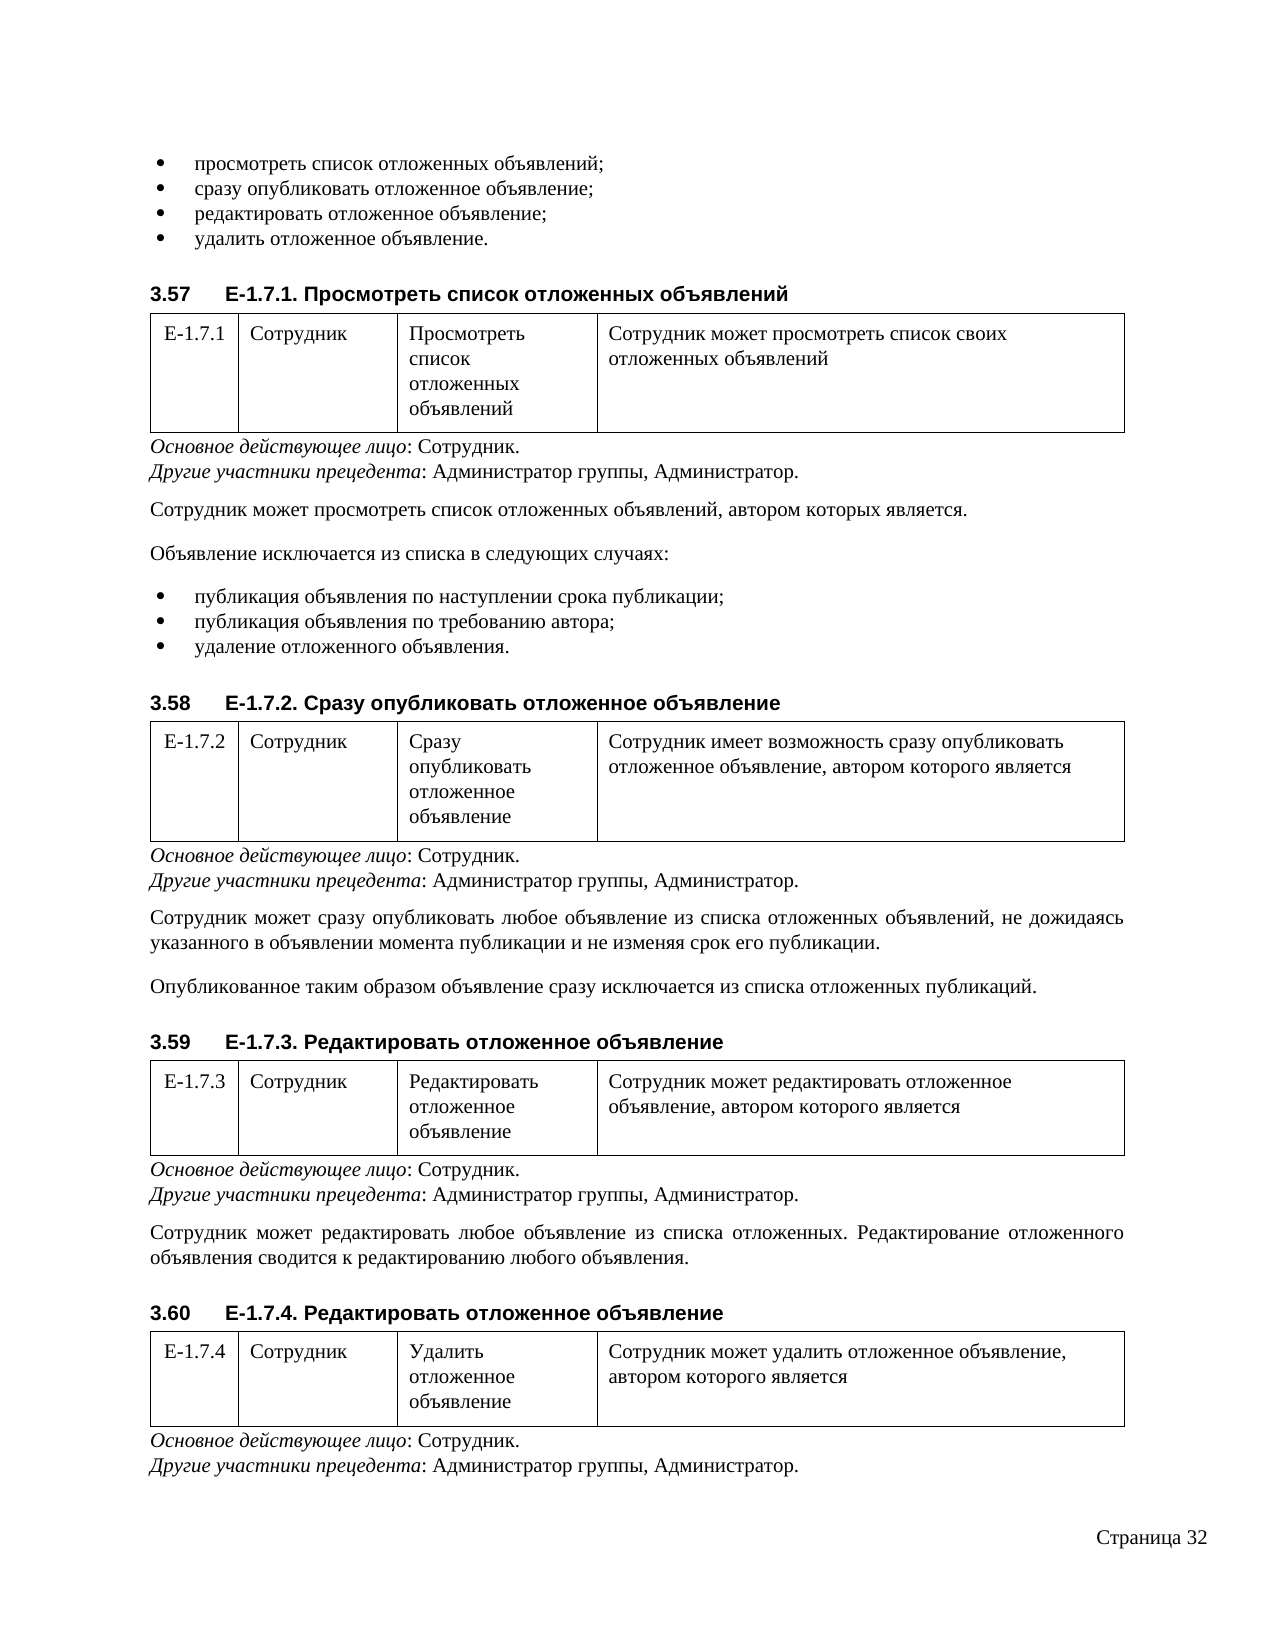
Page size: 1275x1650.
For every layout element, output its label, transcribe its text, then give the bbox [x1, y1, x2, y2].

table_header Сотрудник [239, 314, 397, 432]
text Другие участники прецедента: Администратор группы, Администратор. [150, 1452, 1125, 1477]
list просмотреть список отложенных объявлений; [157, 150, 1125, 175]
text Основное действующее лицо: Сотрудник. [150, 1156, 1125, 1181]
table_header E-1.7.1 [151, 314, 238, 432]
table_header Сотрудник [239, 1332, 397, 1426]
text Основное действующее лицо: Сотрудник. [150, 433, 1125, 458]
table_header Сотрудник может удалить отложенное объявление, автором которого является [598, 1332, 1124, 1426]
table_header Сотрудник имеет возможность сразу опубликовать отложенное объявление, автором которого является [598, 722, 1124, 841]
list удаление отложенного объявления. [157, 633, 1125, 658]
text Другие участники прецедента: Администратор группы, Администратор. [150, 867, 1125, 892]
table_header Сотрудник может просмотреть список своих отложенных объявлений [598, 314, 1124, 432]
table_header E-1.7.3 [151, 1061, 238, 1155]
table_header E-1.7.4 [151, 1332, 238, 1426]
table_header Сотрудник может редактировать отложенное объявление, автором которого является [598, 1061, 1124, 1155]
subtitle E-1.7.3. Редактировать отложенное объявление [150, 1029, 1125, 1054]
text Основное действующее лицо: Сотрудник. [150, 1427, 1125, 1452]
table_header Редактировать отложенное объявление [398, 1061, 597, 1155]
list публикация объявления по наступлении срока публикации; [157, 583, 1125, 608]
table_header Сотрудник [239, 1061, 397, 1155]
subtitle E-1.7.2. Сразу опубликовать отложенное объявление [150, 689, 1125, 714]
text Опубликованное таким образом объявление сразу исключается из списка отложенных публикаций. [150, 973, 1125, 998]
list публикация объявления по требованию автора; [157, 608, 1125, 633]
text Другие участники прецедента: Администратор группы, Администратор. [150, 458, 1125, 483]
table_header E-1.7.2 [151, 722, 238, 841]
table_header Удалить отложенное объявление [398, 1332, 597, 1426]
text Другие участники прецедента: Администратор группы, Администратор. [150, 1181, 1125, 1206]
text Сотрудник может редактировать любое объявление из списка отложенных. Редактирование отложенного объявления сводится к редактированию любого объявления. [150, 1219, 1125, 1269]
table_header Сотрудник [239, 722, 397, 841]
text Объявление исключается из списка в следующих случаях: [150, 539, 1125, 564]
list удалить отложенное объявление. [157, 225, 1125, 250]
table_header Просмотреть список отложенных объявлений [398, 314, 597, 432]
text Сотрудник может сразу опубликовать любое объявление из списка отложенных объявлений, не дожидаясь указанного в объявлении момента публикации и не изменяя срок его публикации. [150, 904, 1125, 954]
subtitle E-1.7.4. Редактировать отложенное объявление [150, 1300, 1125, 1325]
subtitle E-1.7.1. Просмотреть список отложенных объявлений [150, 281, 1125, 306]
list сразу опубликовать отложенное объявление; [157, 175, 1125, 200]
text Основное действующее лицо: Сотрудник. [150, 842, 1125, 867]
list редактировать отложенное объявление; [157, 200, 1125, 225]
text Сотрудник может просмотреть список отложенных объявлений, автором которых является. [150, 496, 1125, 521]
table_header Сразу опубликовать отложенное объявление [398, 722, 597, 841]
